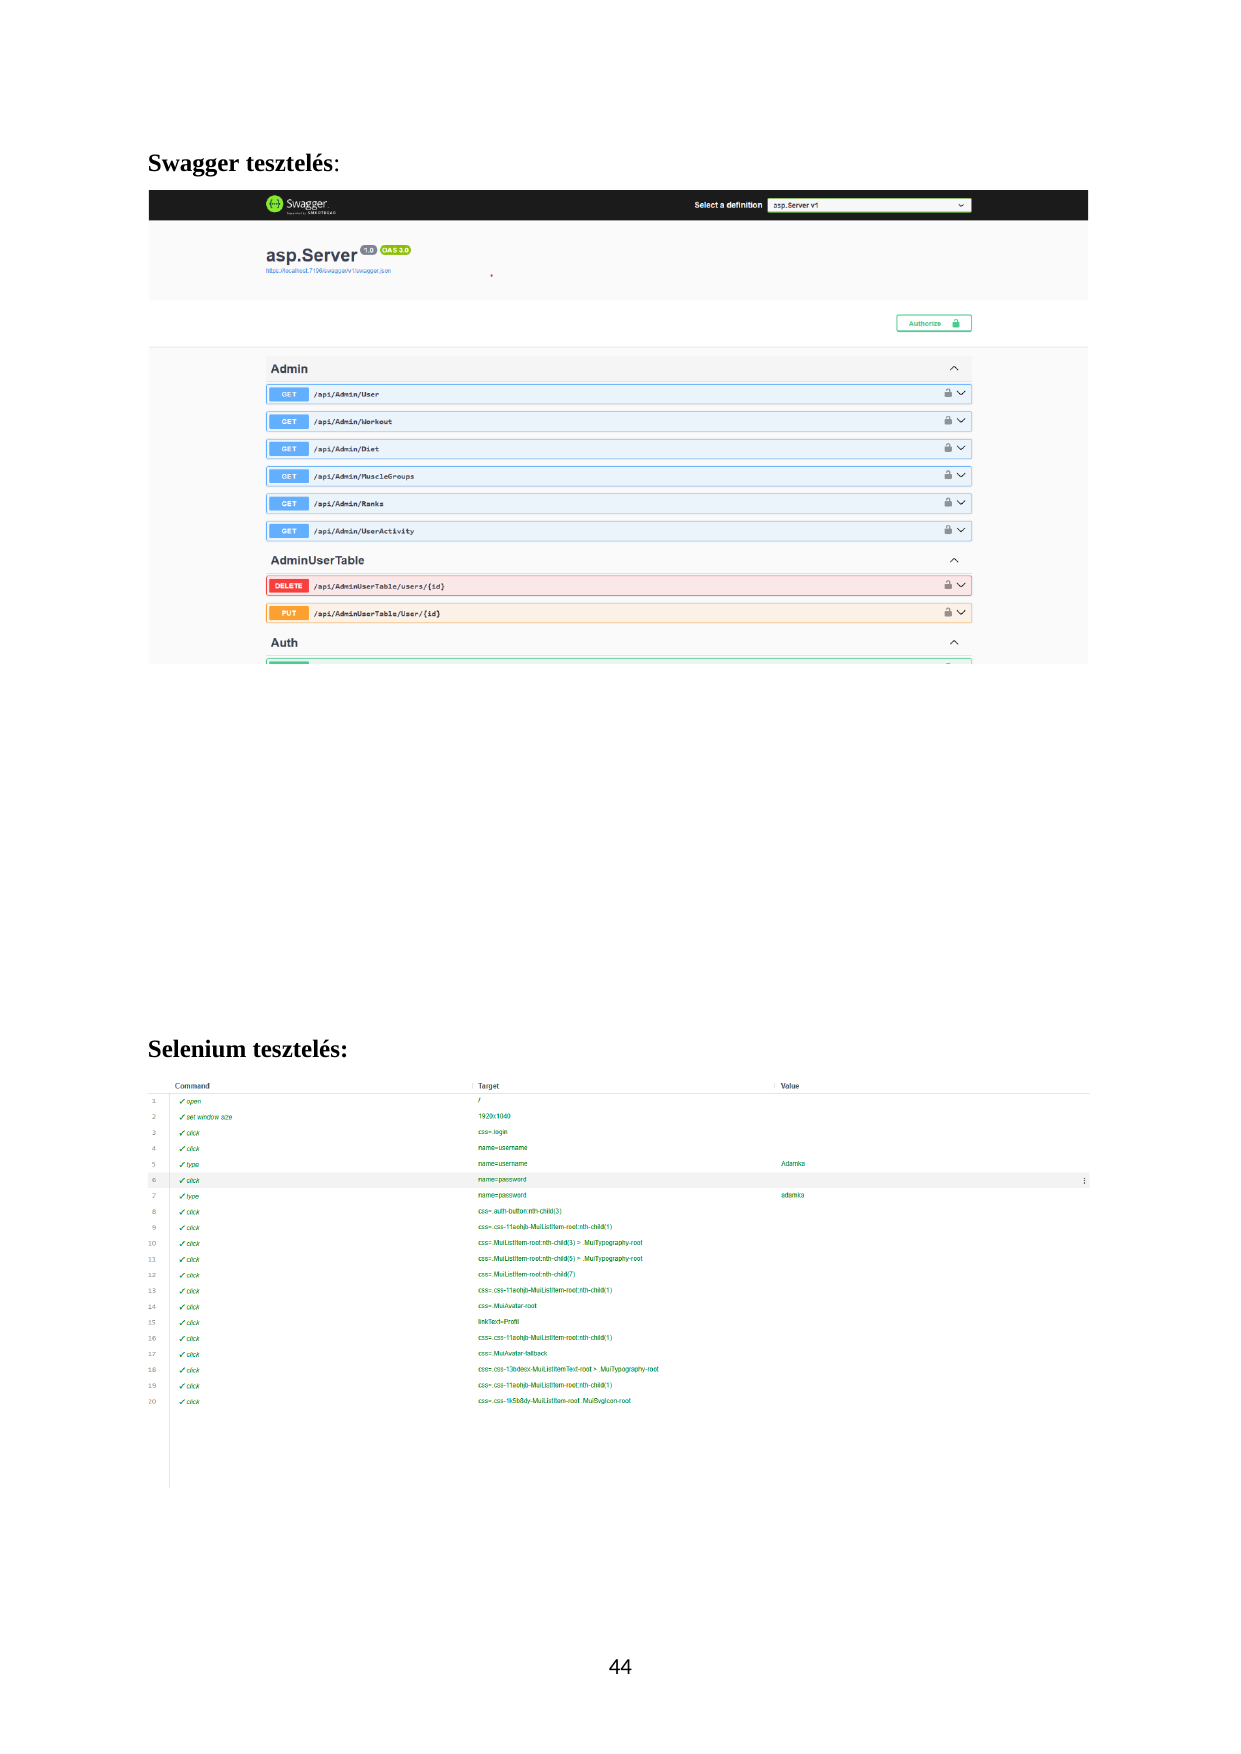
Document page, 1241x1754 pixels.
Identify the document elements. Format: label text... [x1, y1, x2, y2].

picture [147, 190, 1087, 663]
text Swagger tesztelés: [148, 148, 1092, 176]
picture [147, 1076, 1090, 1488]
text Selenium tesztelés: [148, 1034, 1092, 1063]
